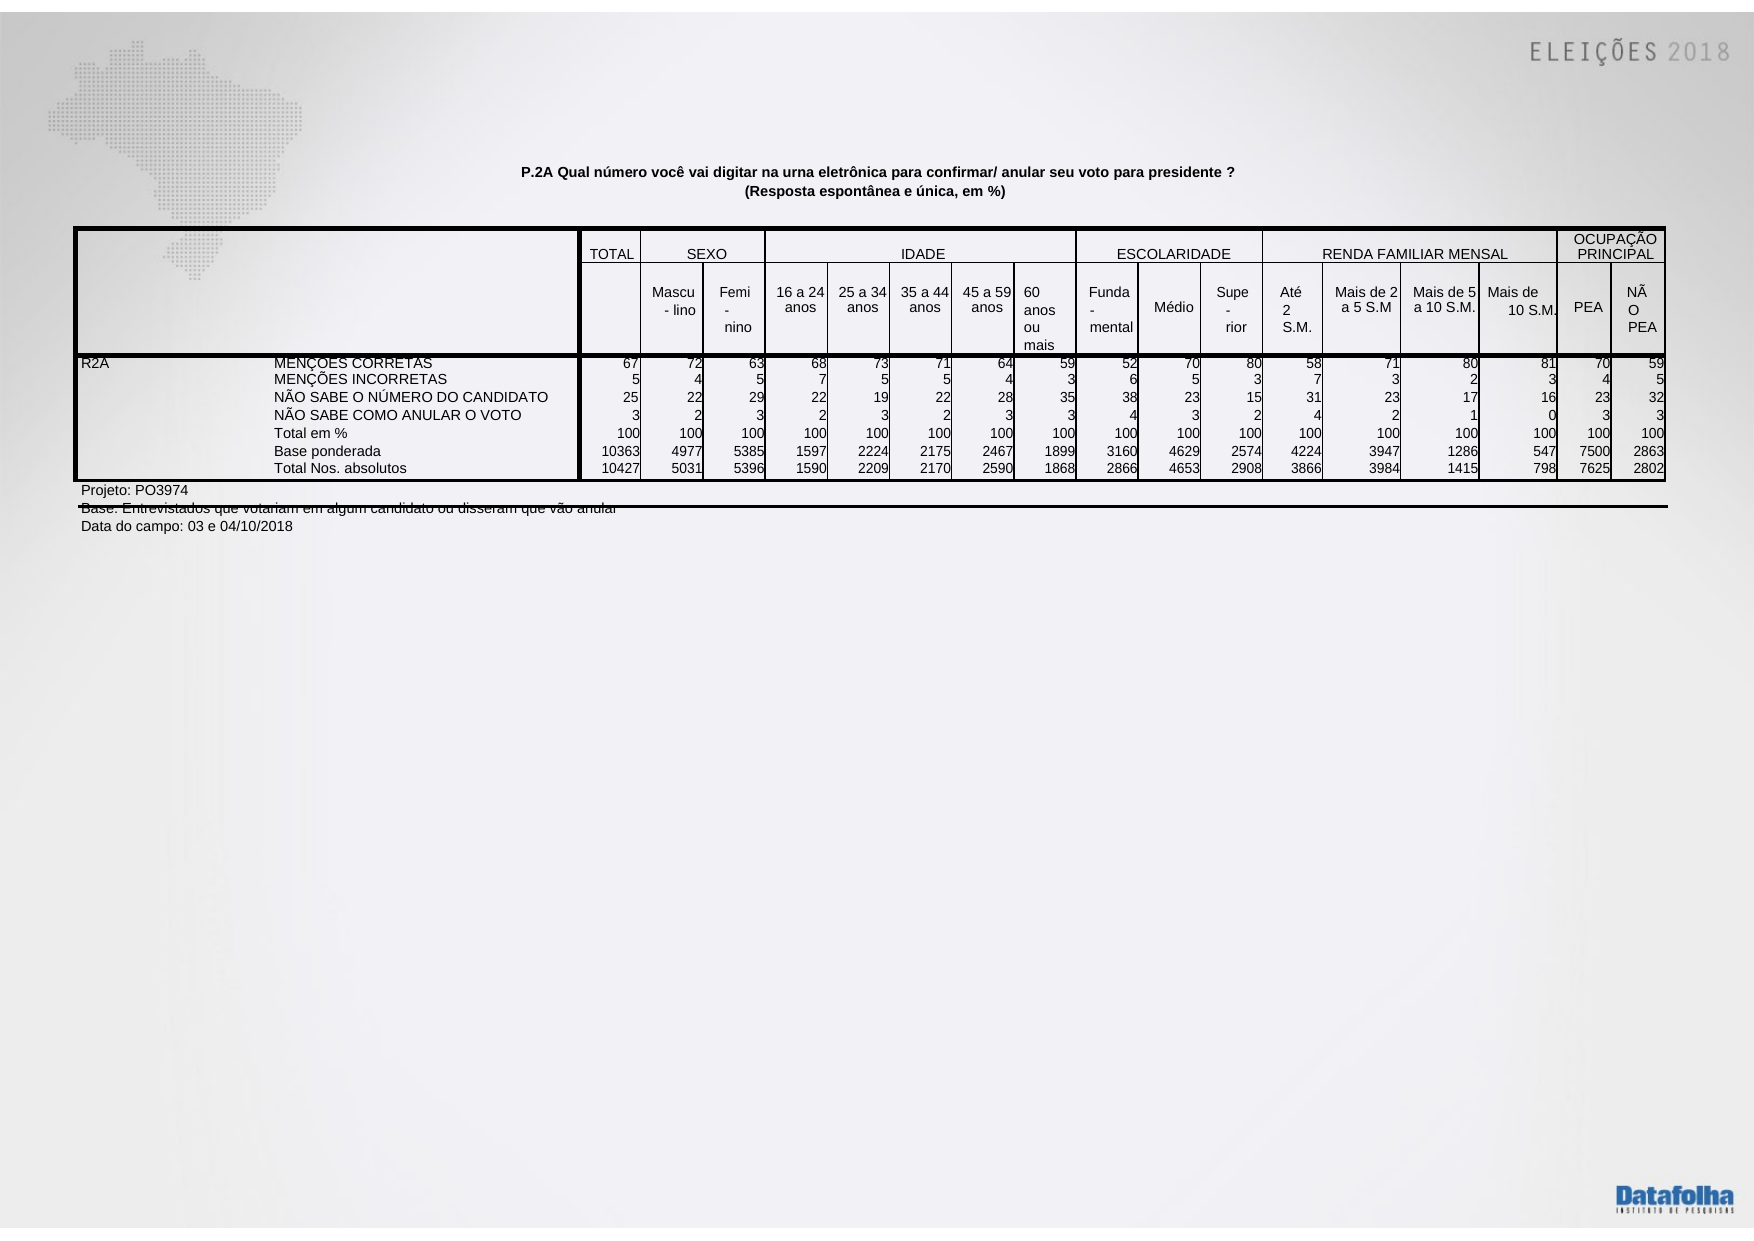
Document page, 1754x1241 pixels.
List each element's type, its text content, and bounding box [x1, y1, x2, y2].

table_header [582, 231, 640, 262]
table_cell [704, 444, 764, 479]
text P.2A Qual número você vai digitar na urna eletrônica para confirmar/ anular seu voto para presidente ? (Resposta espontânea e única, em %) [521, 164, 1278, 199]
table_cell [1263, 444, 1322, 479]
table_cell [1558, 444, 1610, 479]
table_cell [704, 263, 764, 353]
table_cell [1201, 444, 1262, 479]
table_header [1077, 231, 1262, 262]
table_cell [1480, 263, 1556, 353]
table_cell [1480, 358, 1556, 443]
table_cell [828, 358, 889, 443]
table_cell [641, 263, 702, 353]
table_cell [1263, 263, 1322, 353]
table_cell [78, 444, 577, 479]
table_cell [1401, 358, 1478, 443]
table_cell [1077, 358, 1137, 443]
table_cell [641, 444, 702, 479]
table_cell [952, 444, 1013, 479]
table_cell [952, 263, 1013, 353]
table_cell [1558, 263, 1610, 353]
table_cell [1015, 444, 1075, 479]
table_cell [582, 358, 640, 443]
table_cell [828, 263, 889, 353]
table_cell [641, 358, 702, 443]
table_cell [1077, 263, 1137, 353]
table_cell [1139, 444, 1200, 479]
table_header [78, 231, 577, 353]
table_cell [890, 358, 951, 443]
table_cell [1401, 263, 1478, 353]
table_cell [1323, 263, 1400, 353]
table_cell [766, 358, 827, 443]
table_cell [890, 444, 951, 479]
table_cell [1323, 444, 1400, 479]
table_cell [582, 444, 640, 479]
text Projeto: PO3974 [81, 482, 1681, 498]
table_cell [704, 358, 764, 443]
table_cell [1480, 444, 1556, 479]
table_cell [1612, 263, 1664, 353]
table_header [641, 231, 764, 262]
text Base: Entrevistados que votariam em algum candidato ou disseram que vão anular Data do campo: 03 e 04/10/2018 [81, 500, 620, 534]
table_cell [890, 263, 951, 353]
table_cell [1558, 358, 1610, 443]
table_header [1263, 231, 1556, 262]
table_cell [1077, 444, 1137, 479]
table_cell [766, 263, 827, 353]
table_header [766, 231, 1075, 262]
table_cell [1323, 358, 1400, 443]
picture [0, 12, 1754, 1228]
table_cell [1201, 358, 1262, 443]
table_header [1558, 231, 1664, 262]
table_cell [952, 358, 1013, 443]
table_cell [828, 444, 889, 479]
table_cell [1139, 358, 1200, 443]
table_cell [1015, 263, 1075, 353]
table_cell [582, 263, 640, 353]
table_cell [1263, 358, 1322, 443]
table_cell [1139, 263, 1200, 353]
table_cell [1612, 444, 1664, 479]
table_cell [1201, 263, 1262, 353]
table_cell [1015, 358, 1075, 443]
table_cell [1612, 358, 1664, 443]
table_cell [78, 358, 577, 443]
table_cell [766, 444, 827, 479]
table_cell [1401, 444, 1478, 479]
